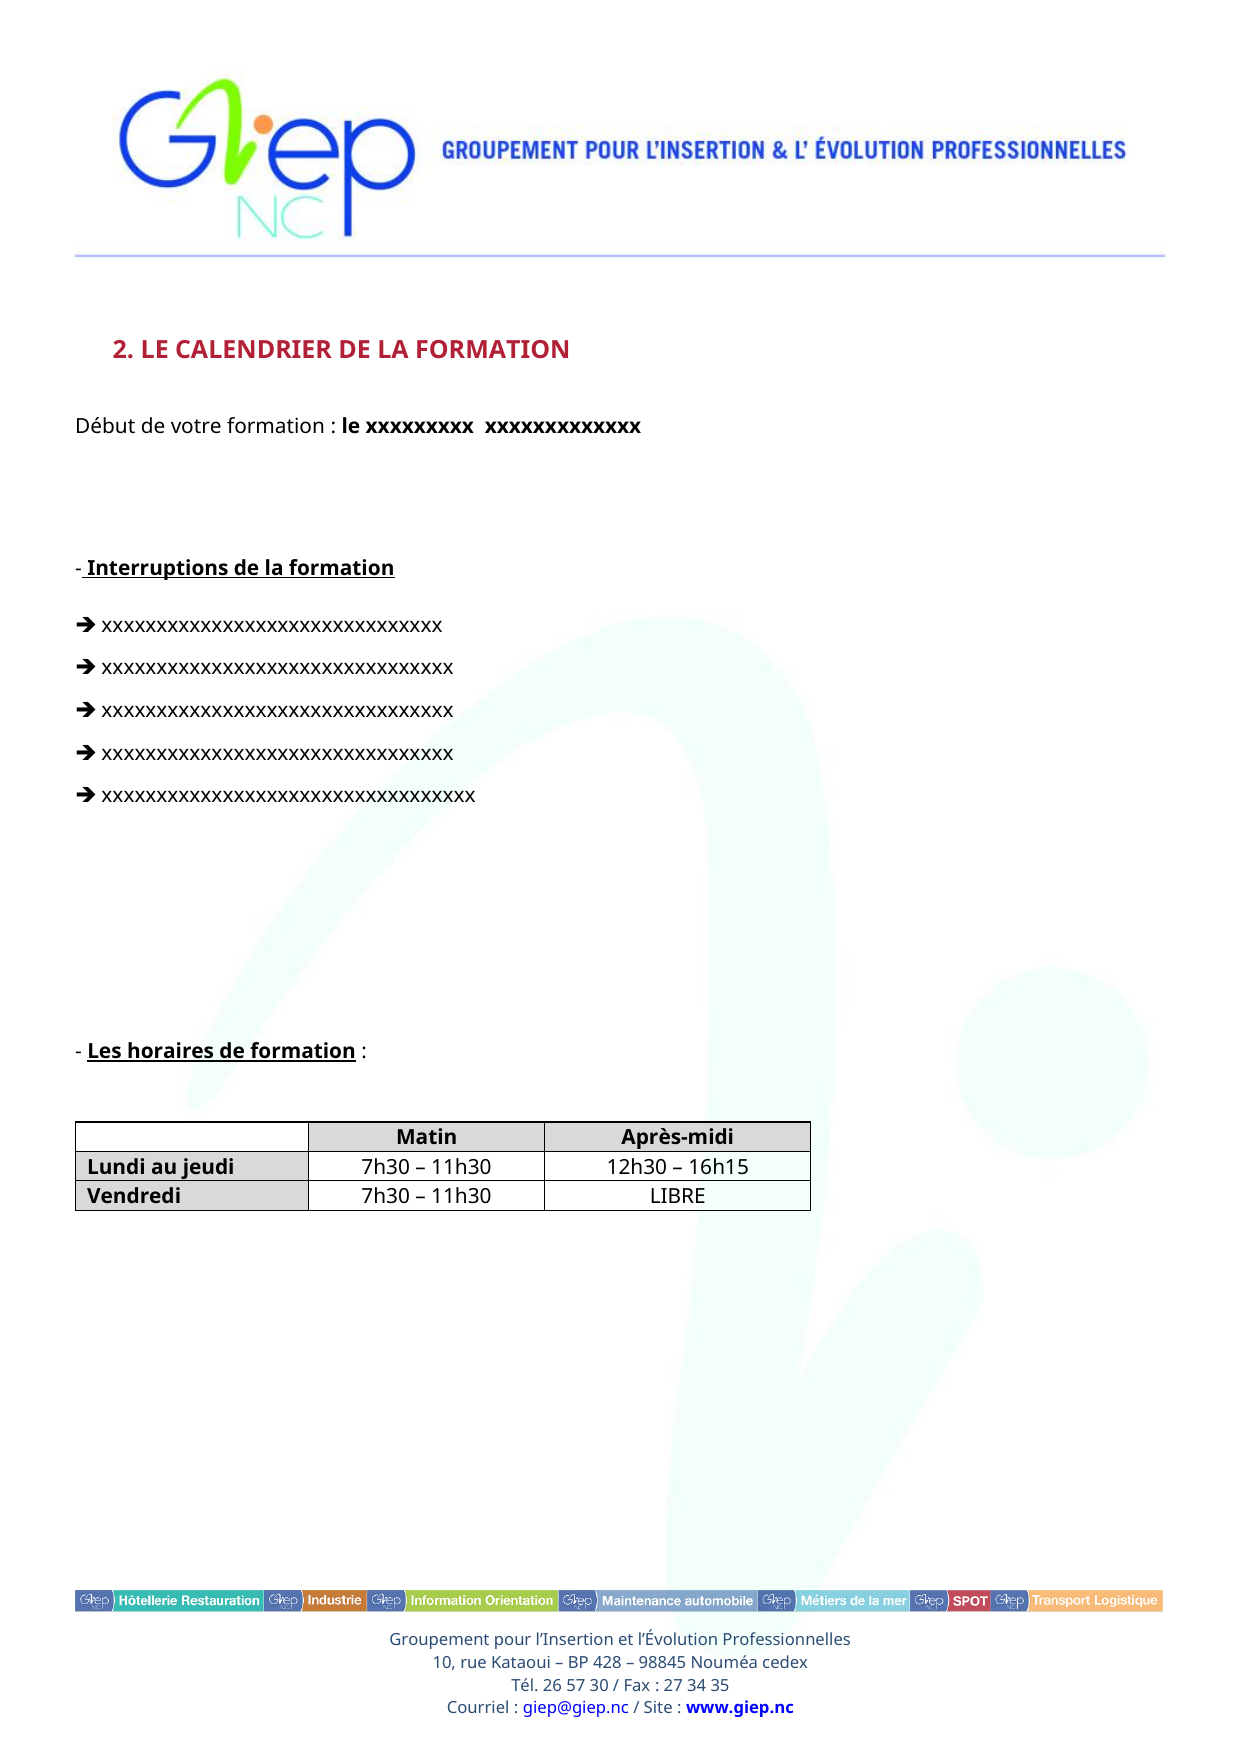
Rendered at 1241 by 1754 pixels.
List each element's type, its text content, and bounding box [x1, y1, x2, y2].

text xxxxxxxxxxxxxxxxxxxxxxxxxxxxxxxx [75, 695, 1165, 723]
picture [0, 32, 1241, 1754]
table_cell 7h30 – 11h30 [309, 1181, 544, 1210]
text xxxxxxxxxxxxxxxxxxxxxxxxxxxxxxxx [75, 738, 1165, 766]
text xxxxxxxxxxxxxxxxxxxxxxxxxxxxxxxxxx [75, 780, 1165, 809]
table_header [76, 1123, 308, 1151]
text xxxxxxxxxxxxxxxxxxxxxxxxxxxxxxxx [75, 652, 1165, 681]
text xxxxxxxxxxxxxxxxxxxxxxxxxxxxxxx [75, 610, 1165, 638]
table_cell 12h30 – 16h15 [545, 1152, 810, 1180]
table_header Après-midi [545, 1123, 810, 1151]
text - Les horaires de formation : [75, 1036, 1165, 1064]
text 2. LE CALENDRIER DE LA FORMATION [112, 332, 1165, 366]
table_cell Vendredi [76, 1181, 308, 1210]
table_header Matin [309, 1123, 544, 1151]
text Début de votre formation : le xxxxxxxxx xxxxxxxxxxxxx [75, 411, 1165, 439]
table_cell LIBRE [545, 1181, 810, 1210]
table_cell Lundi au jeudi [76, 1152, 308, 1180]
text - Interruptions de la formation [75, 553, 1165, 581]
table_cell 7h30 – 11h30 [309, 1152, 544, 1180]
